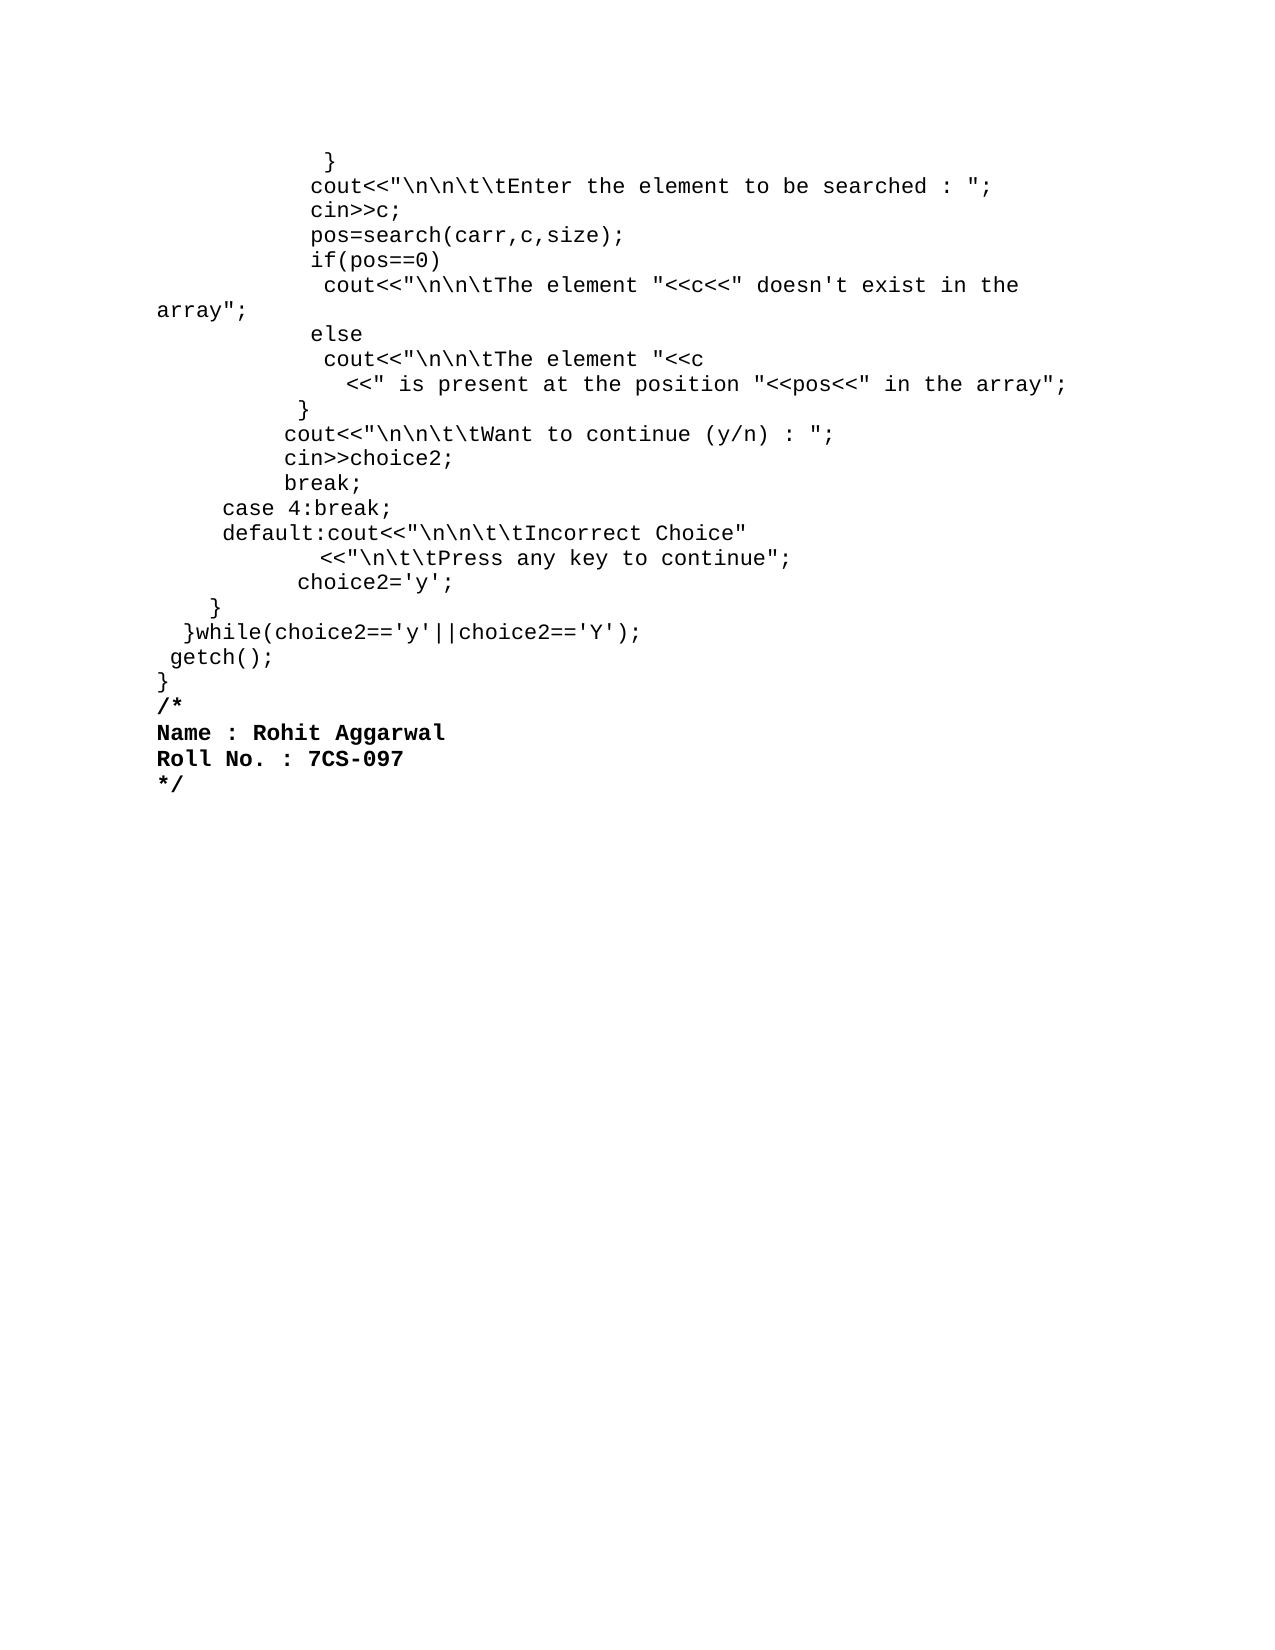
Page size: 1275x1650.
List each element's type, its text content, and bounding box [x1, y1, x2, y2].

text */ [156, 773, 1118, 799]
text cin>>choice2; [156, 447, 1118, 472]
text cout<<"\n\n\tThe element "<<c [156, 348, 1118, 373]
text Name : Rohit Aggarwal [156, 721, 1118, 747]
text } [156, 398, 1118, 423]
text /* [156, 695, 1118, 721]
text Roll No. : 7CS-097 [156, 747, 1118, 773]
text break; [156, 472, 1118, 497]
text <<"\n\t\tPress any key to continue"; [156, 547, 1118, 571]
text getch(); [156, 646, 1118, 671]
text case 4:break; [156, 497, 1118, 522]
text } [156, 596, 1118, 621]
text else [156, 323, 1118, 348]
text cout<<"\n\n\tThe element "<<c<<" doesn't exist in the array"; [156, 274, 1118, 323]
text pos=search(carr,c,size); [156, 224, 1118, 249]
text choice2='y'; [156, 571, 1118, 596]
text } [156, 671, 1118, 695]
text <<" is present at the position "<<pos<<" in the array"; [156, 373, 1118, 398]
text if(pos==0) [156, 249, 1118, 274]
text } [156, 150, 1118, 175]
text cout<<"\n\n\t\tWant to continue (y/n) : "; [156, 423, 1118, 447]
text cout<<"\n\n\t\tEnter the element to be searched : "; [156, 175, 1118, 199]
text cin>>c; [156, 199, 1118, 224]
text default:cout<<"\n\n\t\tIncorrect Choice" [156, 522, 1118, 547]
text }while(choice2=='y'||choice2=='Y'); [156, 621, 1118, 646]
